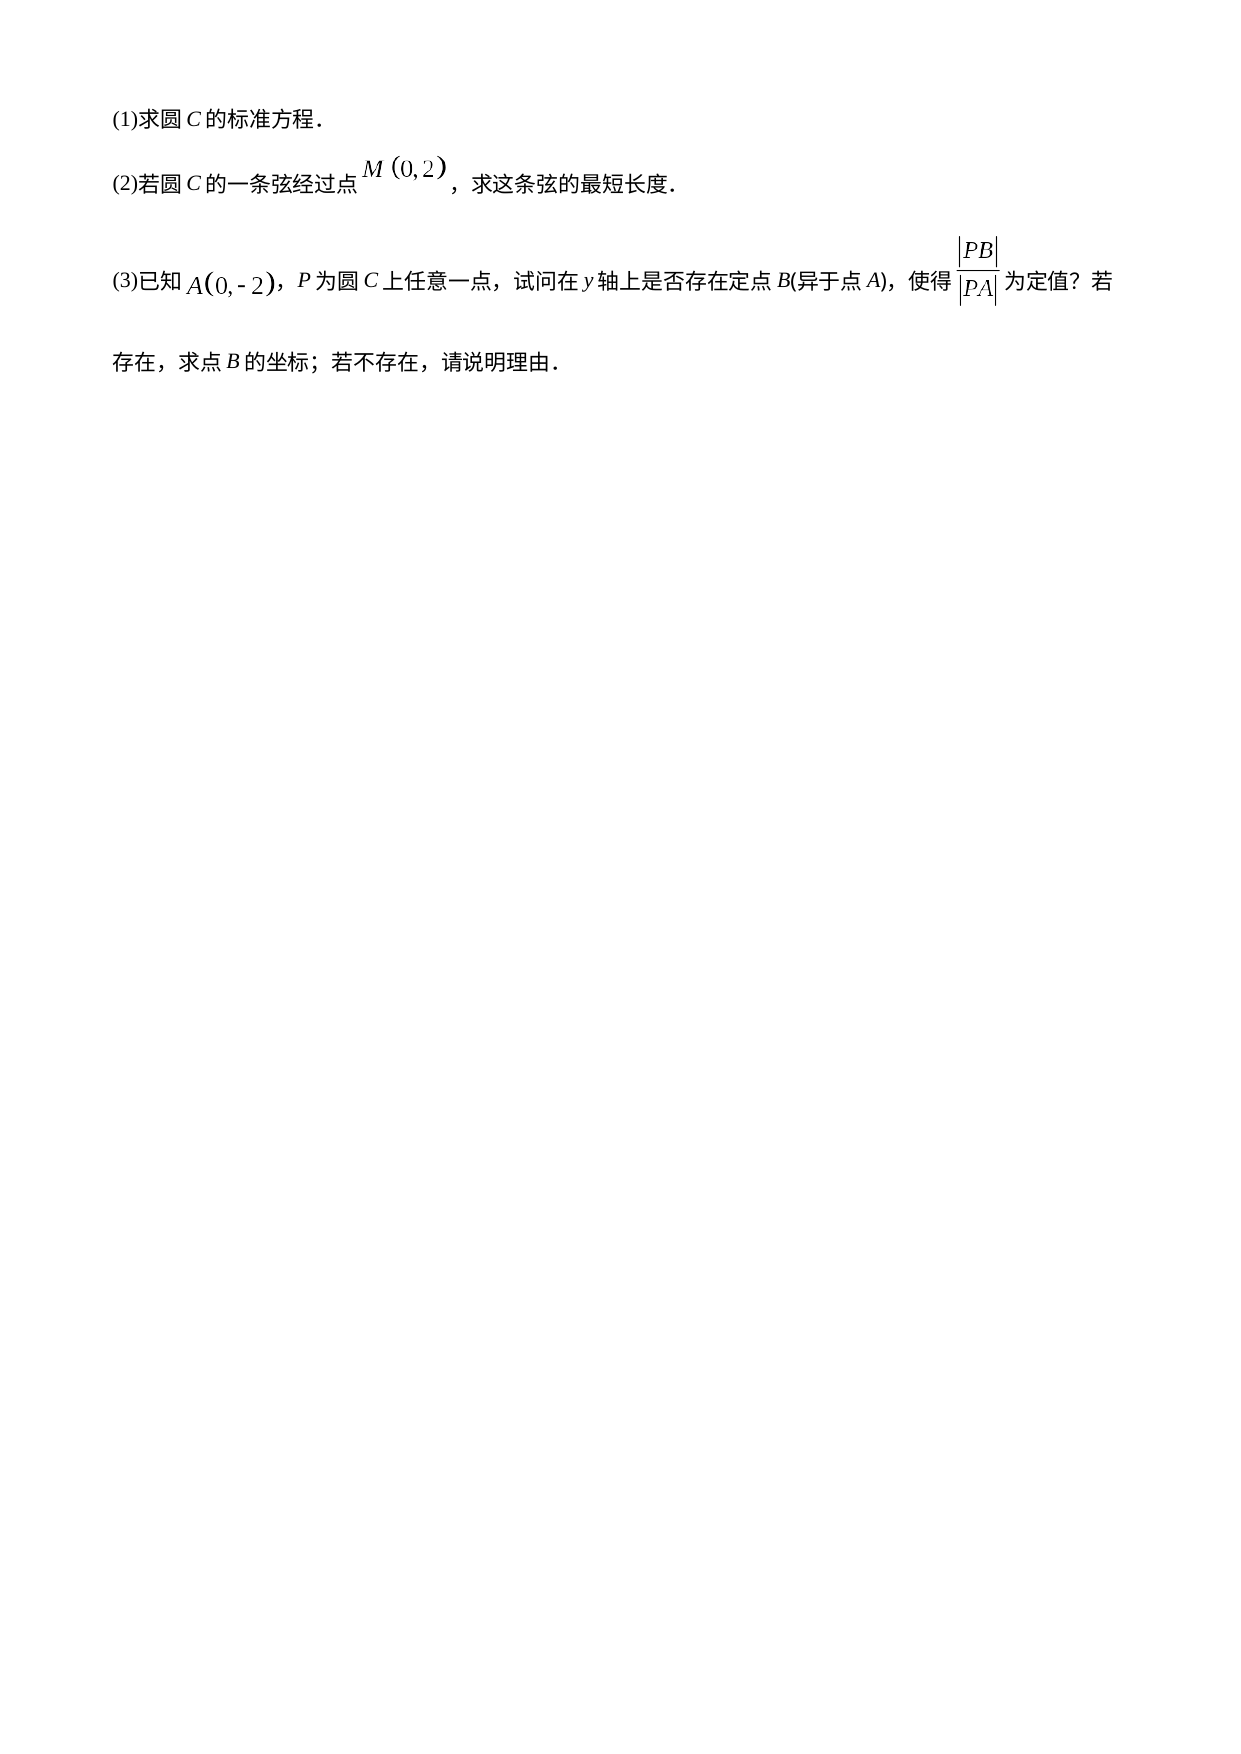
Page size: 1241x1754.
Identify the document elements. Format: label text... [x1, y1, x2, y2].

text (2)若圆C的一条弦经过点，求这条弦的最短长度． [112, 150, 1128, 215]
text (3)已知，P为圆C上任意一点，试问在y轴上是否存在定点B(异于点A)，使得为定值？若存在，求点B的坐标；若不存在，请说明理由． [112, 231, 1128, 377]
text (1)求圆C的标准方程． [112, 102, 1128, 134]
